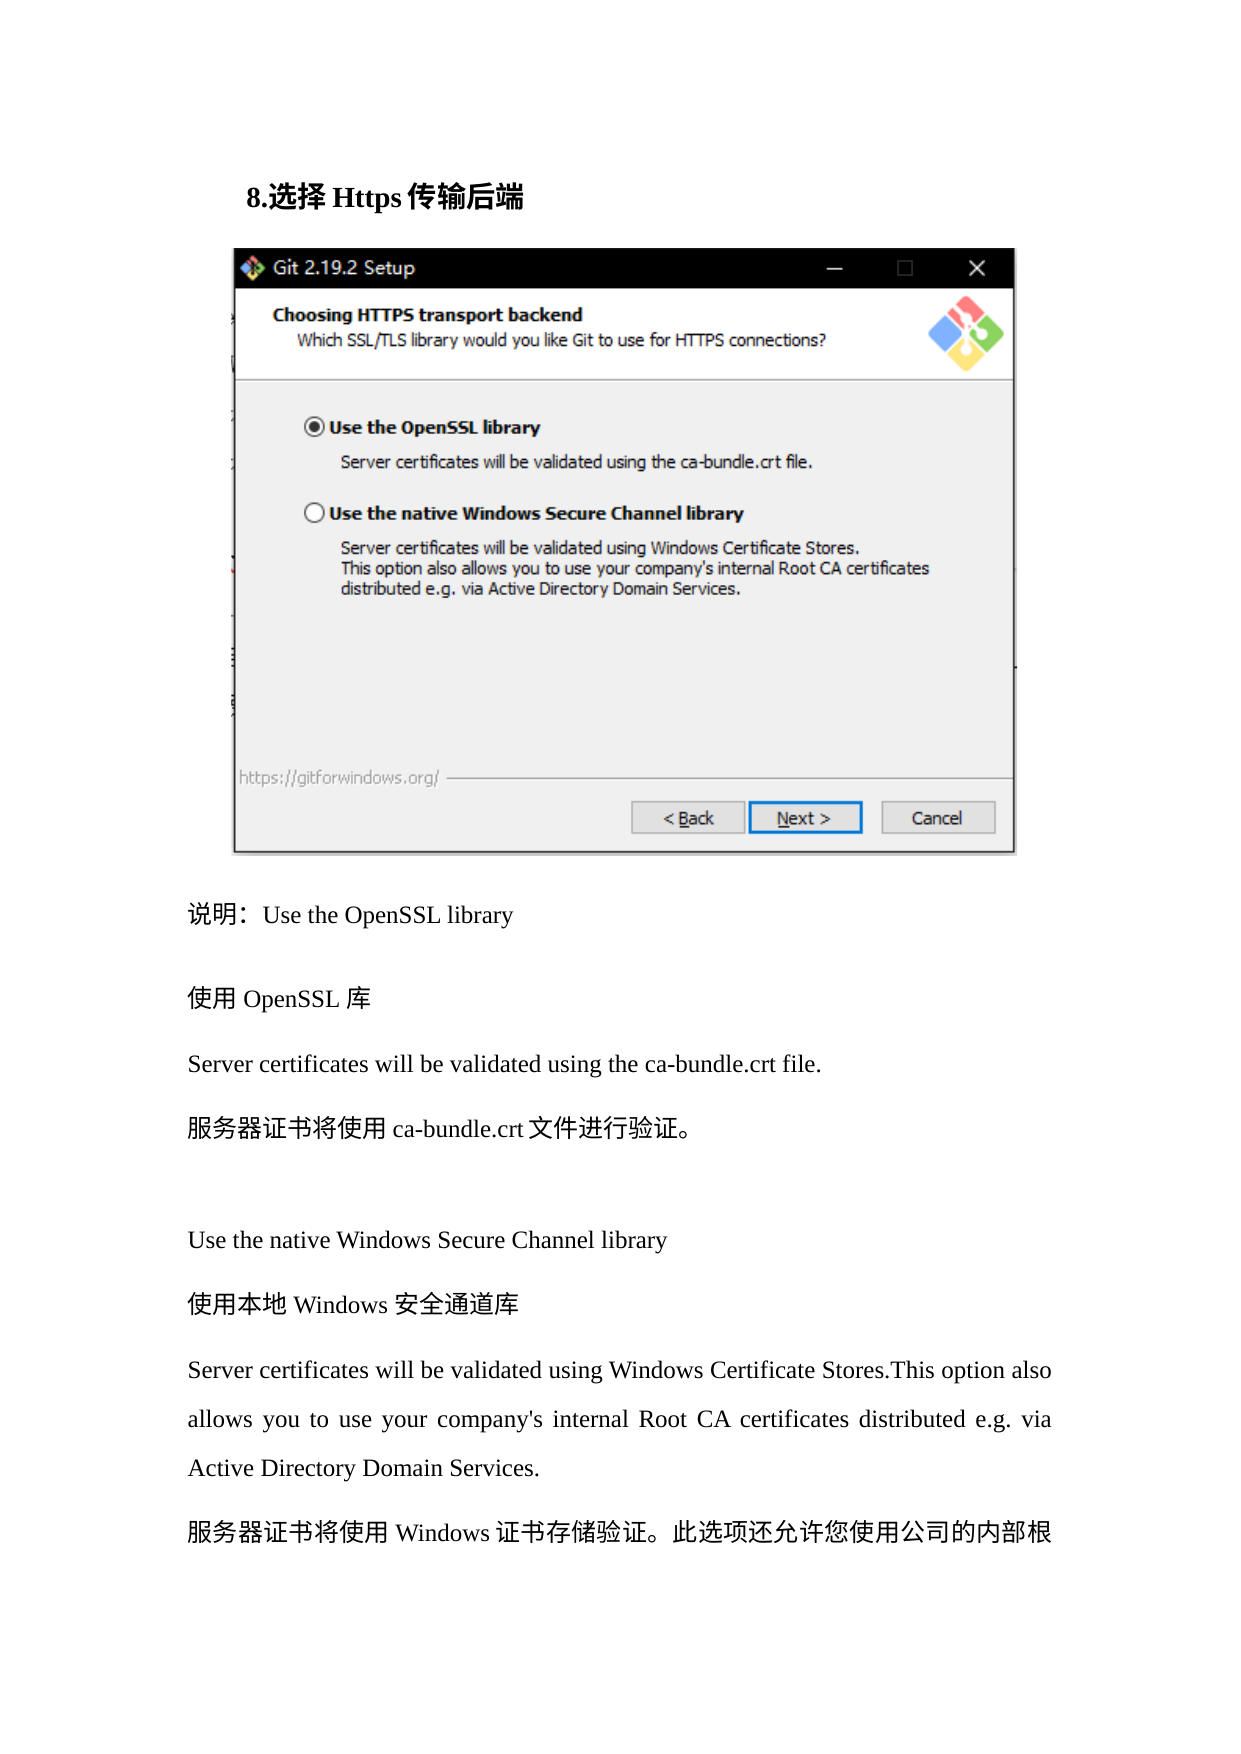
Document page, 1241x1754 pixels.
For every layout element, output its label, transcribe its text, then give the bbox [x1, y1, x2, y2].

text Server certificates will be validated using the ca-bundle.crt file. [187, 1047, 1053, 1079]
text 使用本地 Windows 安全通道库 [187, 1271, 1053, 1336]
text 服务器证书将使用ca-bundle.crt文件进行验证。 [187, 1094, 1053, 1159]
text 说明：Use the OpenSSL library [187, 881, 1053, 946]
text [187, 1498, 1053, 1563]
text Use the native Windows Secure Channel library [187, 1224, 1053, 1256]
text Server certificates will be validated using Windows Certificate Stores.This option also allows you to use your company's internal Root CA certificates distributed e.g. via Active Directory Domain Services. [187, 1354, 1053, 1484]
picture [231, 248, 1018, 856]
text 8.选择Https传输后端 [187, 162, 1053, 227]
text 使用 OpenSSL 库 [187, 964, 1053, 1029]
